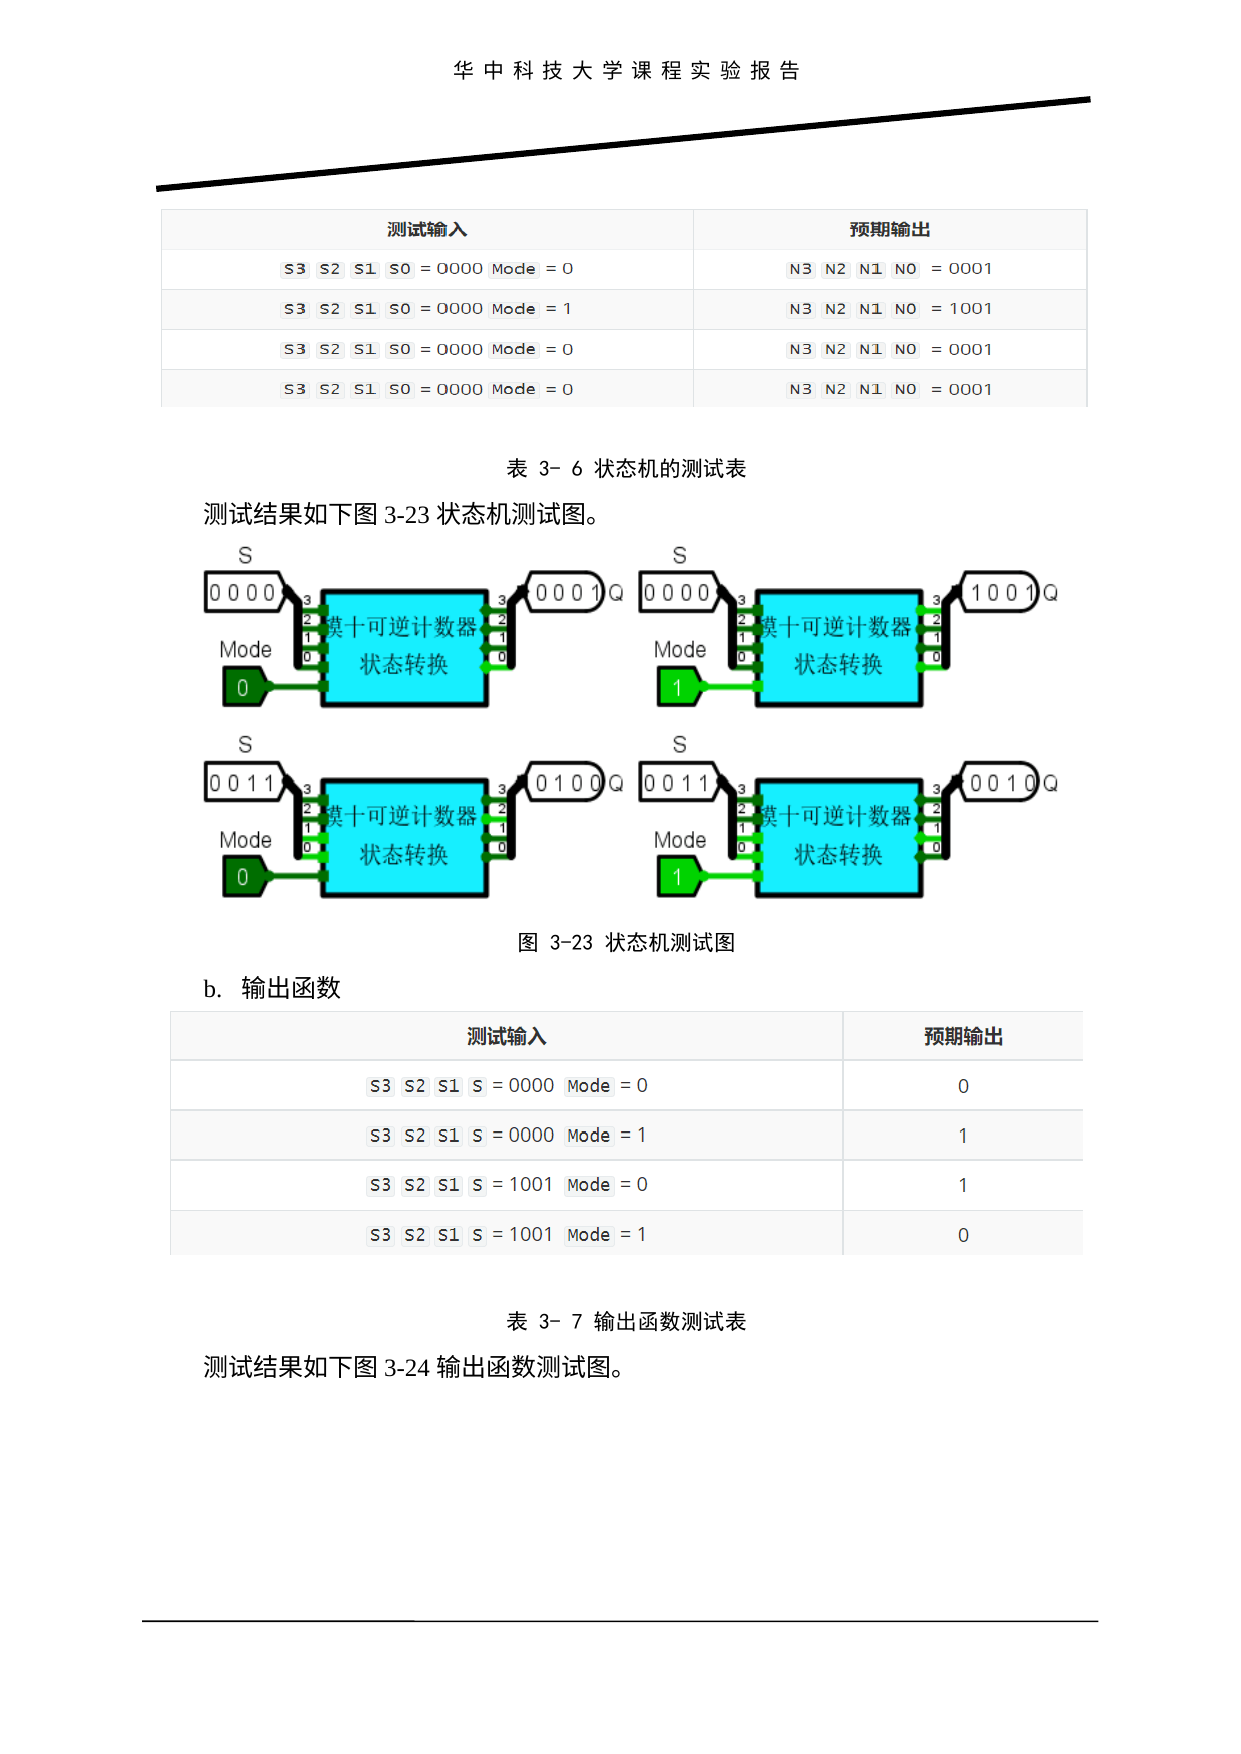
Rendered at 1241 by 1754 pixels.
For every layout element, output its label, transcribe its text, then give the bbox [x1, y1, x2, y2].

picture [169, 1011, 1083, 1255]
text 表 3- 7 输出函数测试表 [159, 1307, 1093, 1332]
picture [160, 205, 1092, 407]
text 表 3- 6 状态机的测试表 [159, 454, 1093, 479]
list 输出函数 [203, 963, 1093, 1011]
picture [179, 536, 1073, 917]
